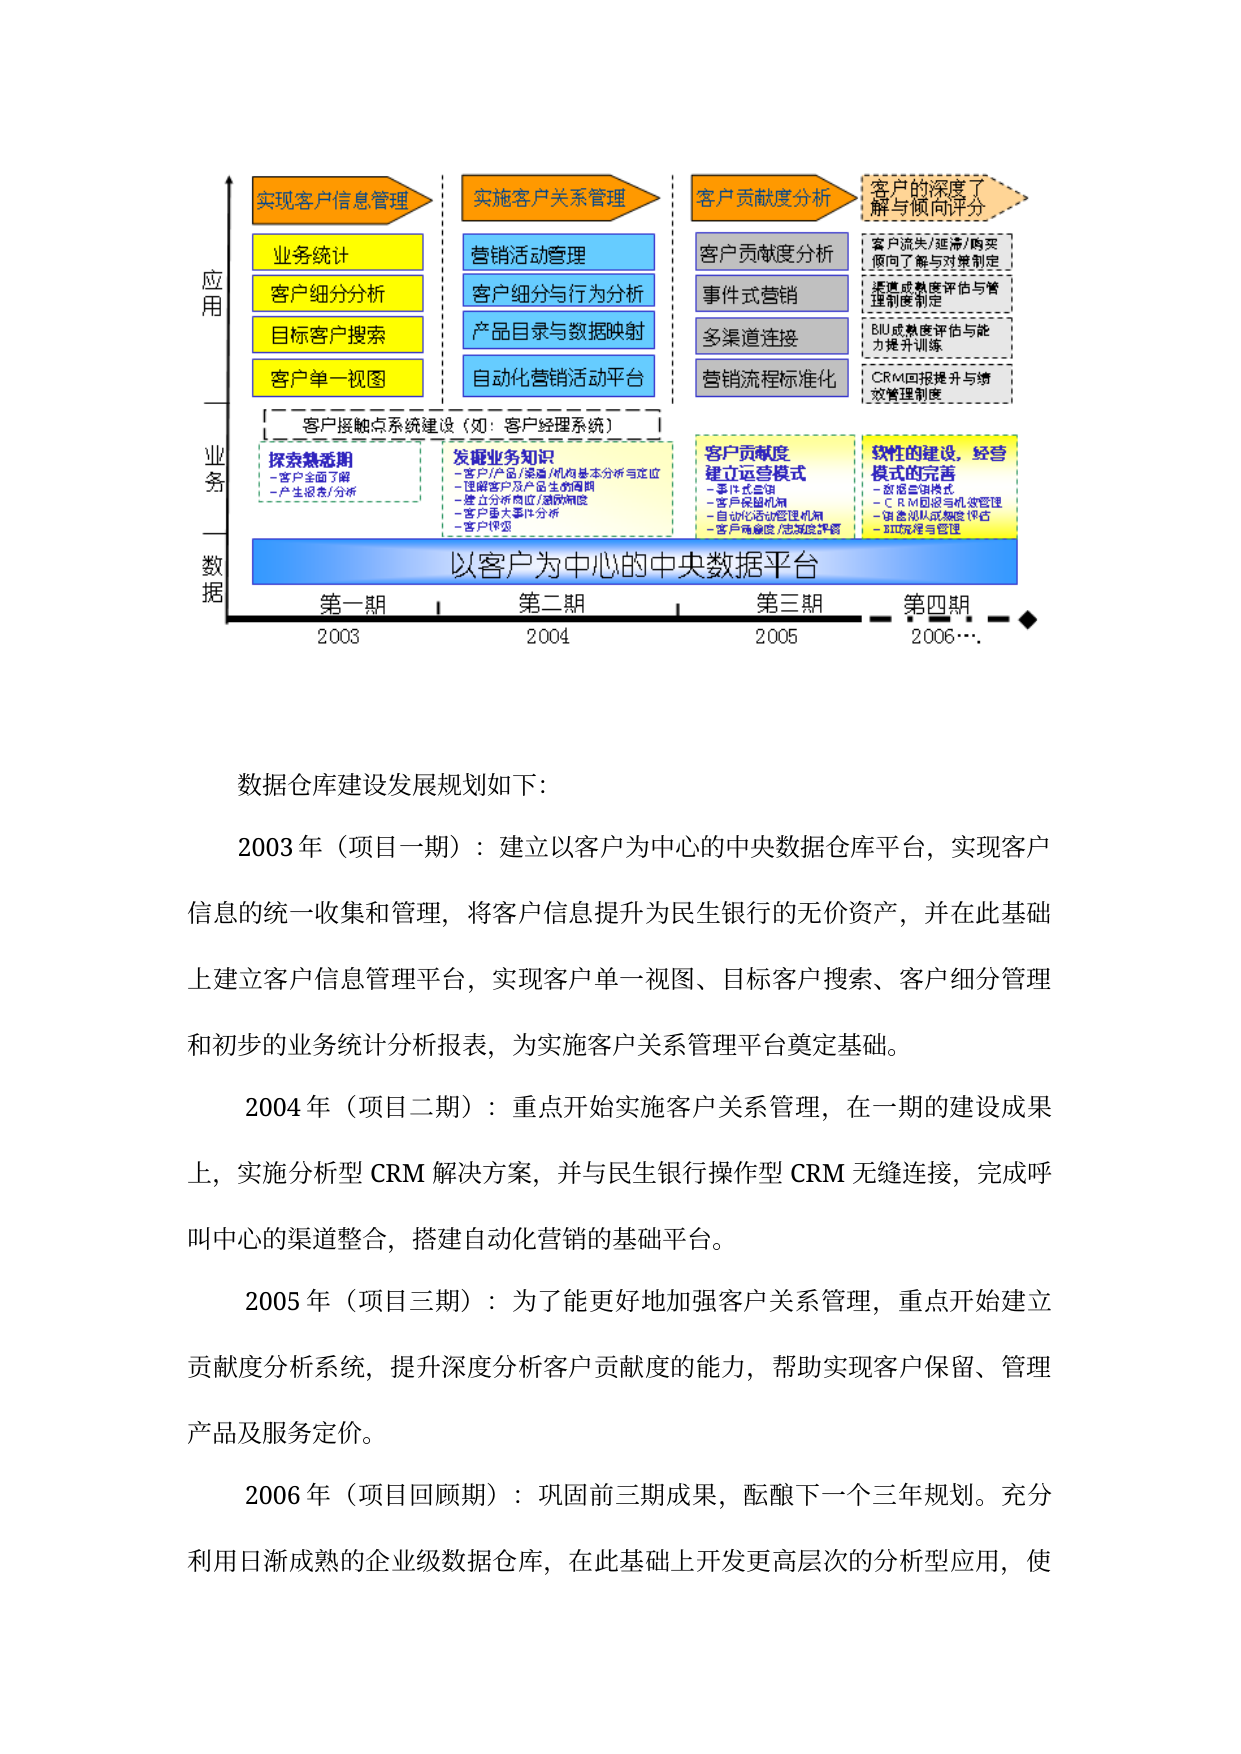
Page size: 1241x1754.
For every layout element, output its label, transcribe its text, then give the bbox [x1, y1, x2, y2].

text 数据仓库建设发展规划如下： [187, 761, 1053, 805]
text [187, 1472, 1053, 1582]
text 2005年（项目三期）：为了能更好地加强客户关系管理，重点开始建立贡献度分析系统，提升深度分析客户贡献度的能力，帮助实现客户保留、管理产品及服务定价。 [187, 1277, 1053, 1454]
picture [195, 172, 1037, 642]
text 2004年（项目二期）：重点开始实施客户关系管理，在一期的建设成果上，实施分析型 CRM 解决方案，并与民生银行操作型 CRM 无缝连接，完成呼叫中心的渠道整合，搭建自动化营销的基础平台。 [187, 1083, 1053, 1259]
text 2003年（项目一期）：建立以客户为中心的中央数据仓库平台，实现客户信息的统一收集和管理，将客户信息提升为民生银行的无价资产，并在此基础上建立客户信息管理平台，实现客户单一视图、目标客户搜索、客户细分管理和初步的业务统计分析报表，为实施客户关系管理平台奠定基础。 [187, 823, 1053, 1066]
